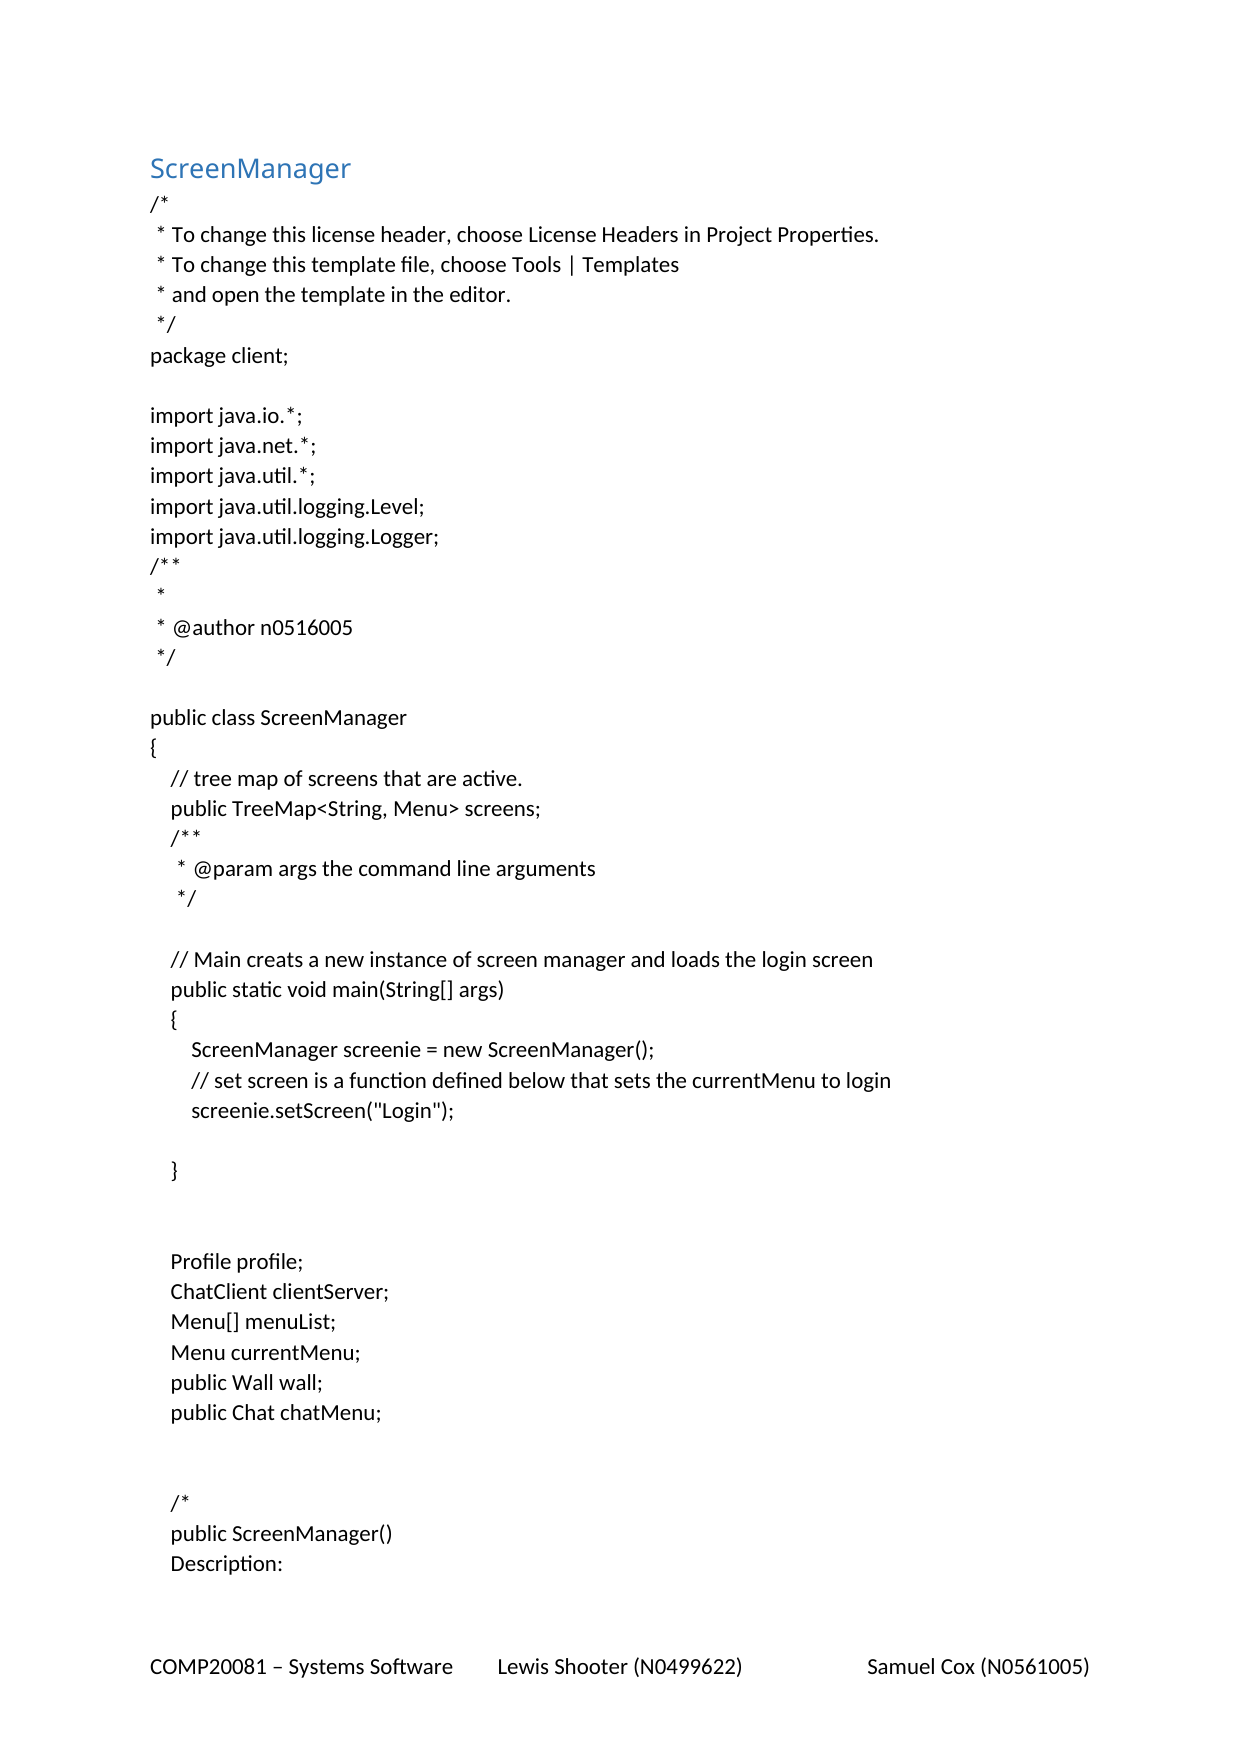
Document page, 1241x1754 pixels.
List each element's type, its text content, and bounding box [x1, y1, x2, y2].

text public Wall wall; [150, 1368, 1090, 1396]
text public class ScreenManager [150, 703, 1090, 731]
text Menu currentMenu; [150, 1338, 1090, 1366]
text /** [150, 824, 1090, 852]
text */ [150, 311, 1090, 339]
text * and open the template in the editor. [150, 280, 1090, 308]
text Menu[] menuList; [150, 1307, 1090, 1336]
text * @param args the command line arguments [150, 854, 1090, 882]
text screenie.setScreen("Login"); [150, 1096, 1090, 1124]
text public static void main(String[] args) [150, 975, 1090, 1003]
text import java.net.*; [150, 431, 1090, 459]
text ScreenManager screenie = new ScreenManager(); [150, 1036, 1090, 1064]
text * @author n0516005 [150, 613, 1090, 641]
text // tree map of screens that are active. [150, 764, 1090, 792]
text // Main creats a new instance of screen manager and loads the login screen [150, 945, 1090, 973]
text { [150, 1005, 1090, 1033]
text import java.util.*; [150, 462, 1090, 490]
text ChatClient clientServer; [150, 1277, 1090, 1305]
text { [150, 733, 1090, 762]
text Description: [150, 1549, 1090, 1577]
text public TreeMap<String, Menu> screens; [150, 794, 1090, 822]
text // set screen is a function defined below that sets the currentMenu to login [150, 1066, 1090, 1094]
text * To change this license header, choose License Headers in Project Properties. [150, 220, 1090, 248]
text */ [150, 884, 1090, 913]
text public ScreenManager() [150, 1519, 1090, 1547]
text package client; [150, 341, 1090, 369]
text /** [150, 552, 1090, 580]
text /* [150, 1489, 1090, 1517]
subtitle ScreenManager [150, 150, 1090, 187]
text import java.util.logging.Logger; [150, 522, 1090, 550]
text * [150, 582, 1090, 611]
text } [150, 1156, 1090, 1184]
text import java.io.*; [150, 401, 1090, 429]
text /* [150, 190, 1090, 218]
text */ [150, 643, 1090, 671]
text import java.util.logging.Level; [150, 492, 1090, 520]
text * To change this template file, choose Tools | Templates [150, 250, 1090, 278]
text Profile profile; [150, 1247, 1090, 1275]
text public Chat chatMenu; [150, 1398, 1090, 1426]
